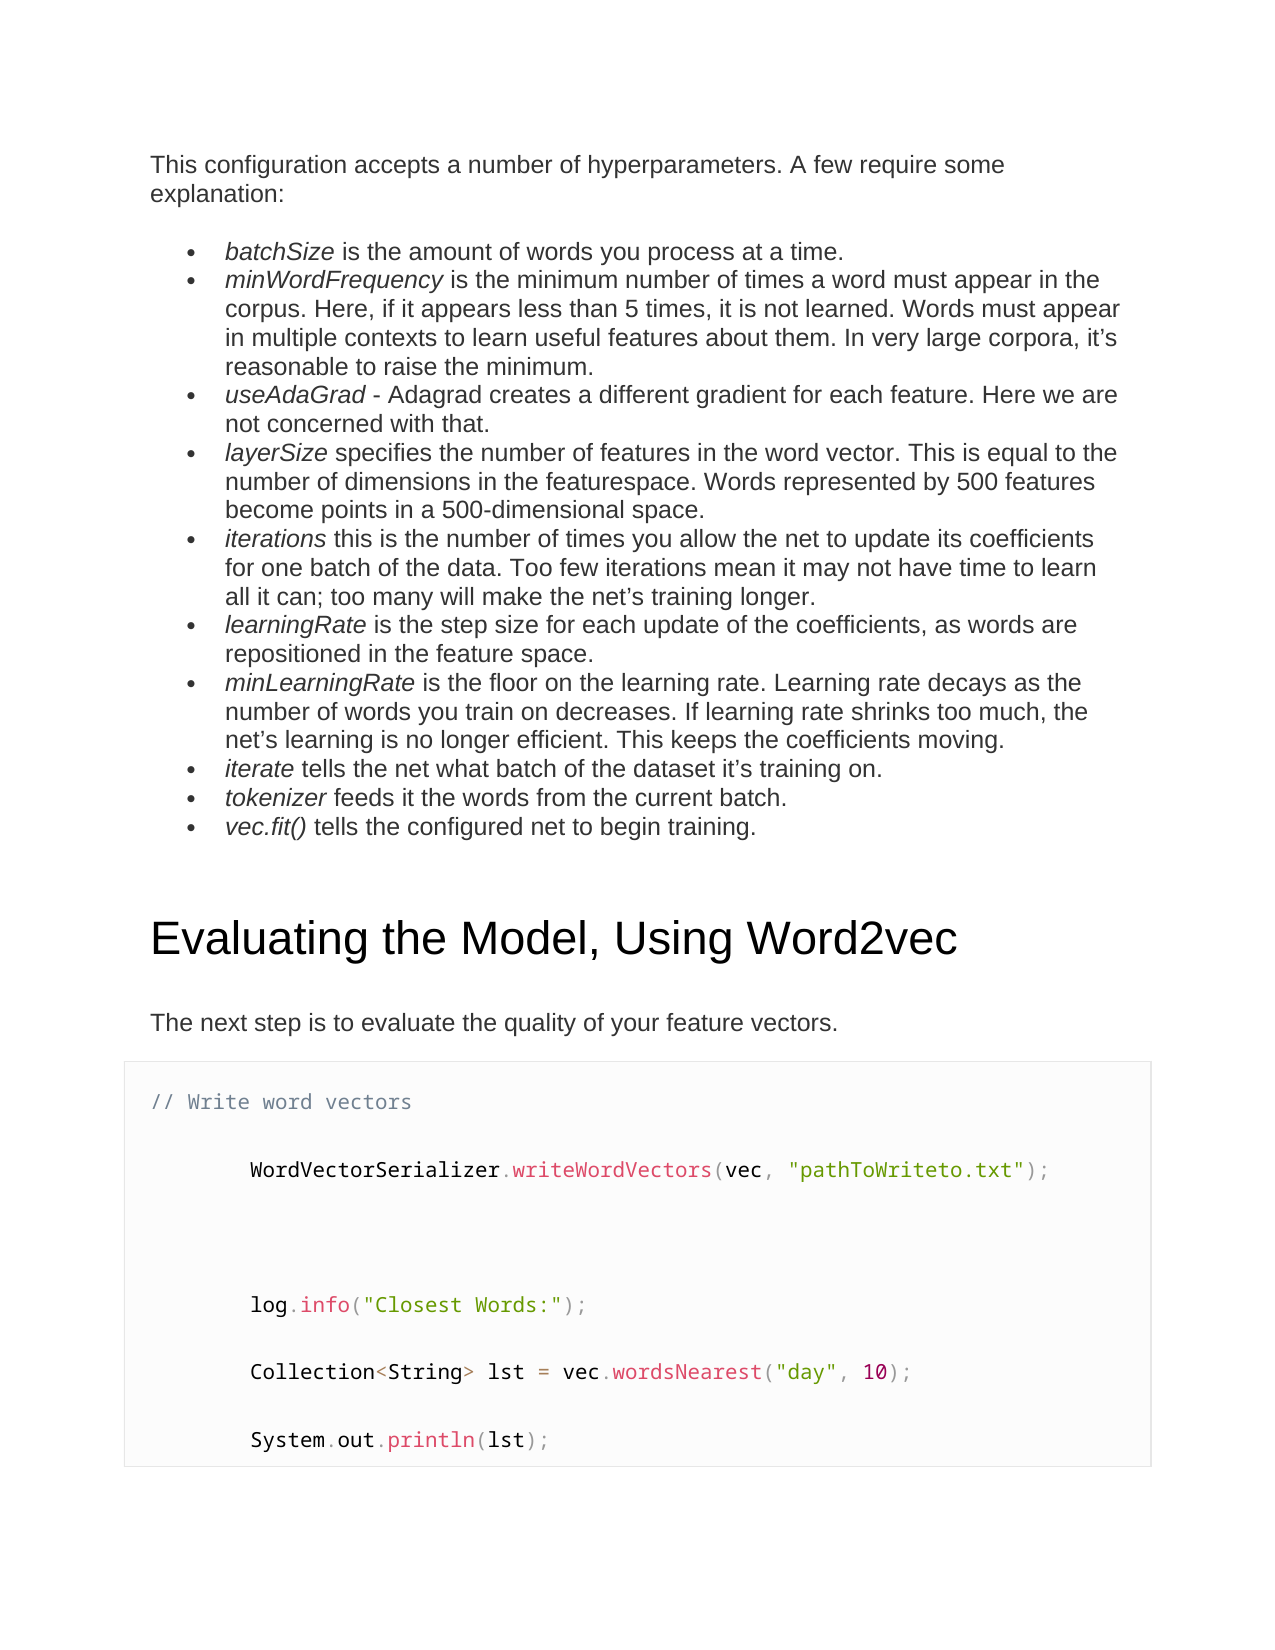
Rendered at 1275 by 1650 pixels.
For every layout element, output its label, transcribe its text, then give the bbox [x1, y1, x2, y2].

list batchSize is the amount of words you process at a time. [187, 237, 1125, 265]
text // Write word vectors [125, 1062, 1150, 1116]
text This configuration accepts a number of hyperparameters. A few require some explanation: [150, 150, 1125, 207]
list iterations this is the number of times you allow the net to update its coefficients for one batch of the data. Too few iterations mean it may not have time to learn all it can; too many will make the net’s training longer. [187, 524, 1125, 610]
list useAdaGrad - Adagrad creates a different gradient for each feature. Here we are not concerned with that. [187, 380, 1125, 438]
list learningRate is the step size for each update of the coefficients, as words are repositioned in the feature space. [187, 610, 1125, 668]
text log.info("Closest Words:"); [125, 1263, 1150, 1318]
list iterate tells the net what batch of the dataset it’s training on. [187, 754, 1125, 783]
list layerSize specifies the number of features in the word vector. This is equal to the number of dimensions in the featurespace. Words represented by 500 features become points in a 500-dimensional space. [187, 438, 1125, 524]
text WordVectorSerializer.writeWordVectors(vec, "pathToWriteto.txt"); [125, 1128, 1150, 1183]
list minLearningRate is the floor on the learning rate. Learning rate decays as the number of words you train on decreases. If learning rate shrinks too much, the net’s learning is no longer efficient. This keeps the coefficients moving. [187, 668, 1125, 754]
list tokenizer feeds it the words from the current batch. [187, 783, 1125, 812]
list vec.fit() tells the configured net to begin training. [187, 812, 1125, 840]
text System.out.println(lst); [125, 1398, 1150, 1466]
text The next step is to evaluate the quality of your feature vectors. [150, 1008, 1125, 1037]
list minWordFrequency is the minimum number of times a word must appear in the corpus. Here, if it appears less than 5 times, it is not learned. Words must appear in multiple contexts to learn useful features about them. In very large corpora, it’s reasonable to raise the minimum. [187, 265, 1125, 380]
text Evaluating the Model, Using Word2vec [150, 911, 1125, 965]
text Collection<String> lst = vec.wordsNearest("day", 10); [125, 1331, 1150, 1386]
